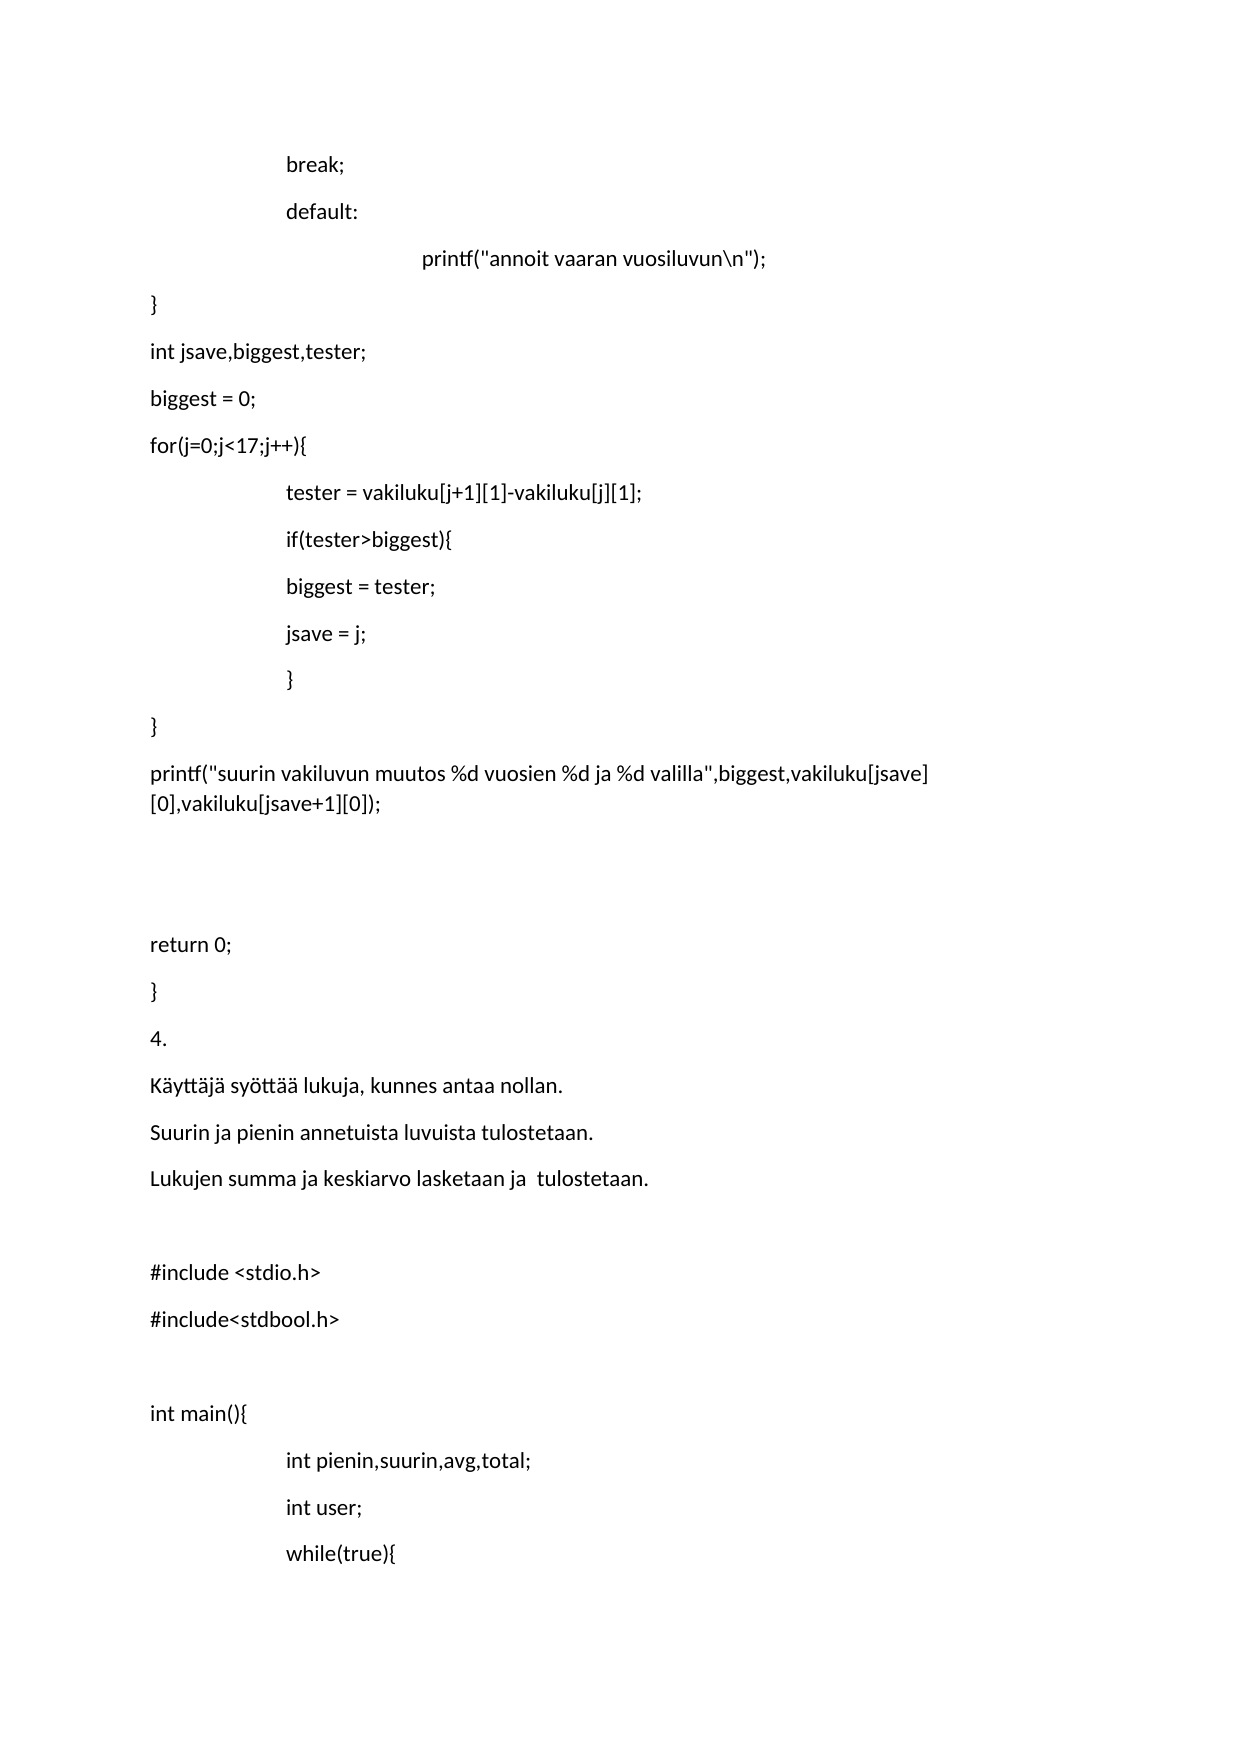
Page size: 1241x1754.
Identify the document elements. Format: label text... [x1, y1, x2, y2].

text while(true){ [150, 1539, 1090, 1568]
text default: [150, 197, 1090, 225]
text Käyttäjä syöttää lukuja, kunnes antaa nollan. [150, 1071, 1090, 1099]
text biggest = 0; [150, 384, 1090, 412]
text int main(){ [150, 1399, 1090, 1427]
text } [150, 291, 1090, 319]
text Suurin ja pienin annetuista luvuista tulostetaan. [150, 1118, 1090, 1146]
text jsave = j; [150, 619, 1090, 647]
text } [150, 977, 1090, 1005]
text printf("suurin vakiluvun muutos %d vuosien %d ja %d valilla",biggest,vakiluku[jsave][0],vakiluku[jsave+1][0]); [150, 759, 1090, 818]
text #include<stdbool.h> [150, 1305, 1090, 1333]
text #include <stdio.h> [150, 1258, 1090, 1286]
text int pienin,suurin,avg,total; [150, 1446, 1090, 1474]
text return 0; [150, 930, 1090, 958]
text printf("annoit vaaran vuosiluvun\n"); [150, 244, 1090, 272]
text int jsave,biggest,tester; [150, 337, 1090, 366]
text if(tester>biggest){ [150, 525, 1090, 553]
text for(j=0;j<17;j++){ [150, 431, 1090, 459]
text Lukujen summa ja keskiarvo lasketaan ja tulostetaan. [150, 1164, 1090, 1193]
text tester = vakiluku[j+1][1]-vakiluku[j][1]; [150, 478, 1090, 506]
text 4. [150, 1024, 1090, 1052]
text break; [150, 150, 1090, 178]
text biggest = tester; [150, 572, 1090, 600]
text } [150, 712, 1090, 741]
text } [150, 666, 1090, 694]
text int user; [150, 1493, 1090, 1521]
